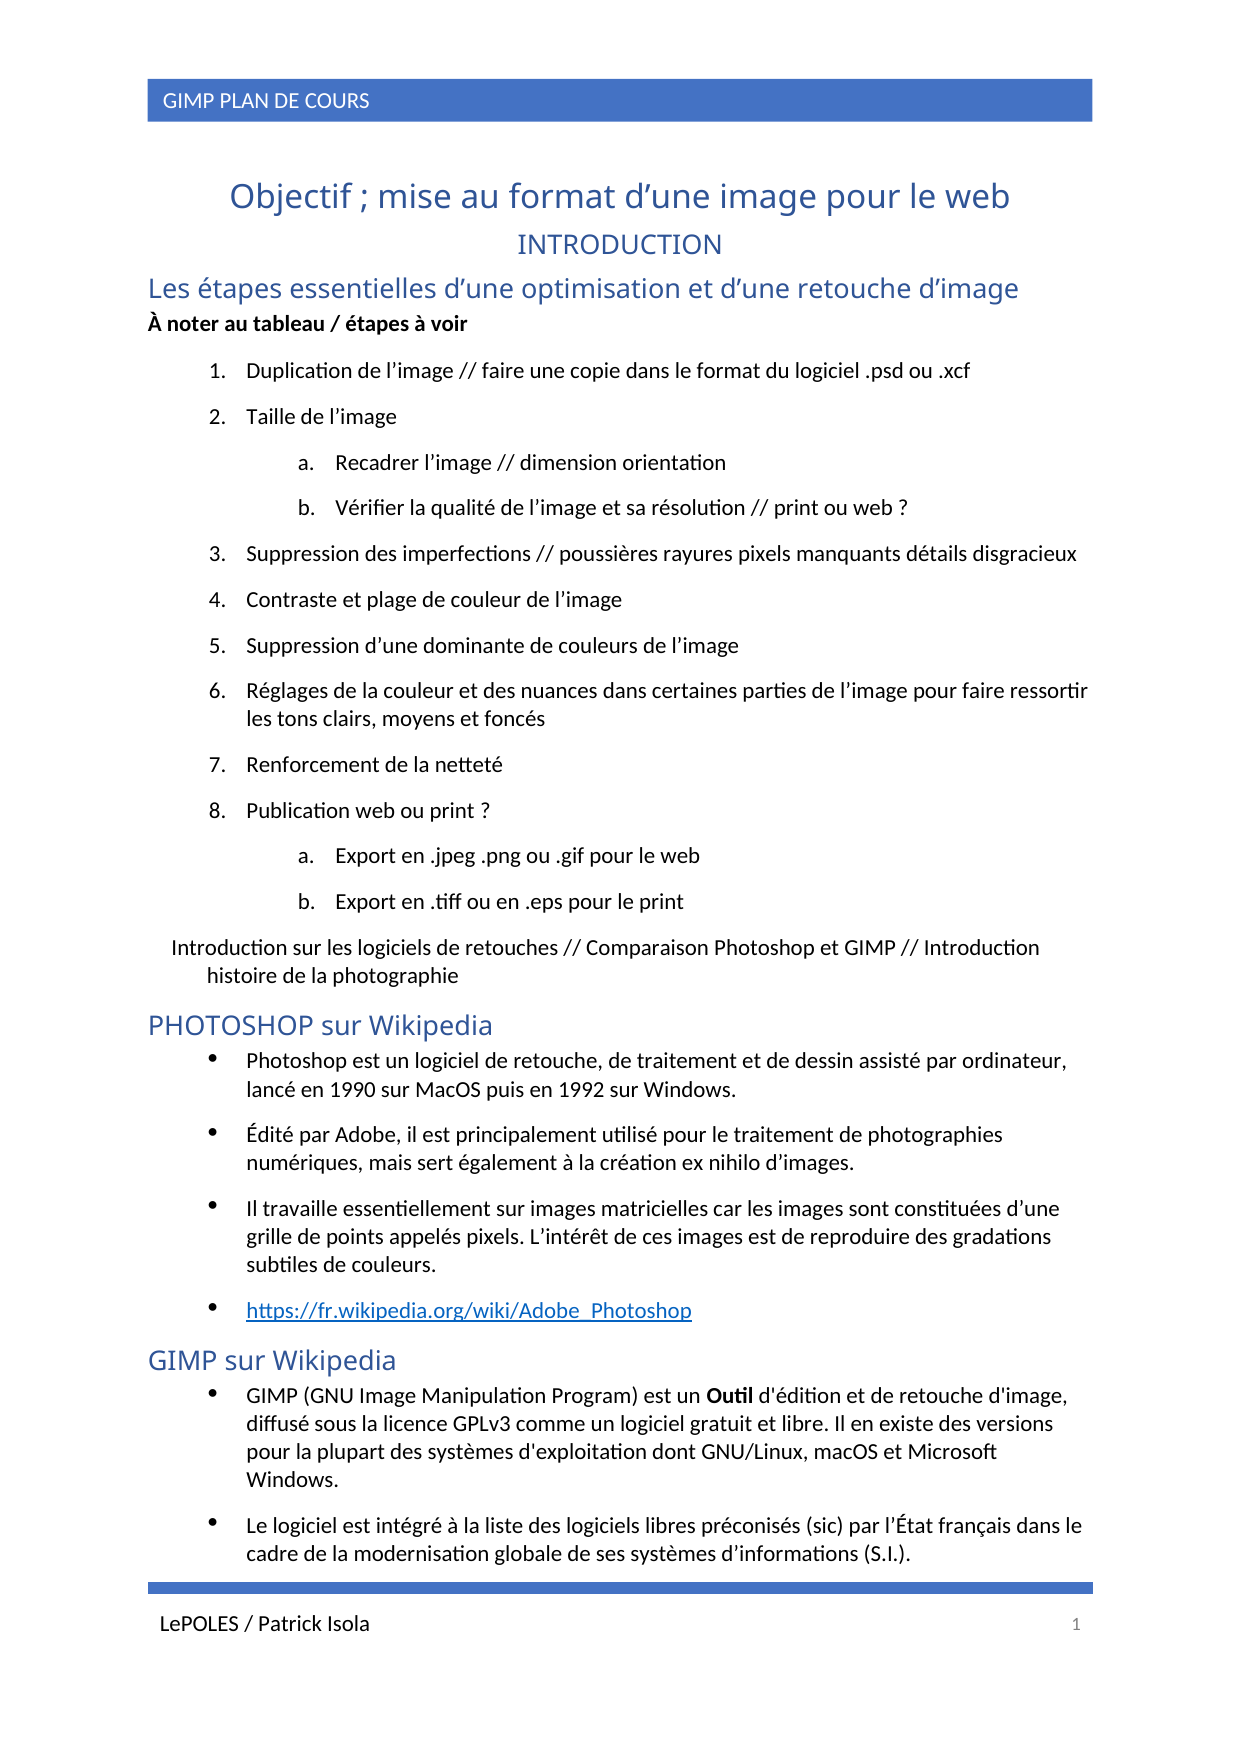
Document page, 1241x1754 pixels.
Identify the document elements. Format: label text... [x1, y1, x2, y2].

list Publication web ou print ? [209, 796, 1093, 824]
list https://fr.wikipedia.org/wiki/Adobe_Photoshop [209, 1296, 1093, 1324]
text Introduction sur les logiciels de retouches // Comparaison Photoshop et GIMP // Introduction histoire de la photographie [171, 933, 1093, 989]
list Duplication de l’image // faire une copie dans le format du logiciel .psd ou .xcf [209, 356, 1093, 384]
subtitle Objectif ; mise au format d’une image pour le web [148, 173, 1093, 218]
list Le logiciel est intégré à la liste des logiciels libres préconisés (sic) par l’État français dans le cadre de la modernisation globale de ses systèmes d’informations (S.I.). [209, 1511, 1093, 1567]
subtitle INTRODUCTION [148, 226, 1093, 263]
list Édité par Adobe, il est principalement utilisé pour le traitement de photographies numériques, mais sert également à la création ex nihilo d’images. [209, 1120, 1093, 1176]
list Export en .tiff ou en .eps pour le print [298, 887, 1093, 915]
list Contraste et plage de couleur de l’image [209, 585, 1093, 613]
list Suppression des imperfections // poussières rayures pixels manquants détails disgracieux [209, 539, 1093, 567]
list GIMP (GNU Image Manipulation Program) est un Outil d'édition et de retouche d'image, diffusé sous la licence GPLv3 comme un logiciel gratuit et libre. Il en existe des versions pour la plupart des systèmes d'exploitation dont GNU/Linux, macOS et Microsoft Windows. [209, 1381, 1093, 1493]
list Photoshop est un logiciel de retouche, de traitement et de dessin assisté par ordinateur, lancé en 1990 sur MacOS puis en 1992 sur Windows. [209, 1047, 1093, 1103]
list Renforcement de la netteté [209, 750, 1093, 778]
list Recadrer l’image // dimension orientation [298, 448, 1093, 476]
list Suppression d’une dominante de couleurs de l’image [209, 631, 1093, 659]
subtitle GIMP sur Wikipedia [148, 1342, 1093, 1378]
subtitle Les étapes essentielles d’une optimisation et d’une retouche d’image [148, 270, 1093, 307]
text À noter au tableau / étapes à voir [148, 309, 1093, 337]
list Réglages de la couleur et des nuances dans certaines parties de l’image pour faire ressortir les tons clairs, moyens et foncés [209, 676, 1093, 732]
list Il travaille essentiellement sur images matricielles car les images sont constituées d’une grille de points appelés pixels. L’intérêt de ces images est de reproduire des gradations subtiles de couleurs. [209, 1194, 1093, 1278]
subtitle PHOTOSHOP sur Wikipedia [148, 1007, 1093, 1044]
list Taille de l’image [209, 402, 1093, 430]
list Vérifier la qualité de l’image et sa résolution // print ou web ? [298, 493, 1093, 522]
list Export en .jpeg .png ou .gif pour le web [298, 842, 1093, 870]
